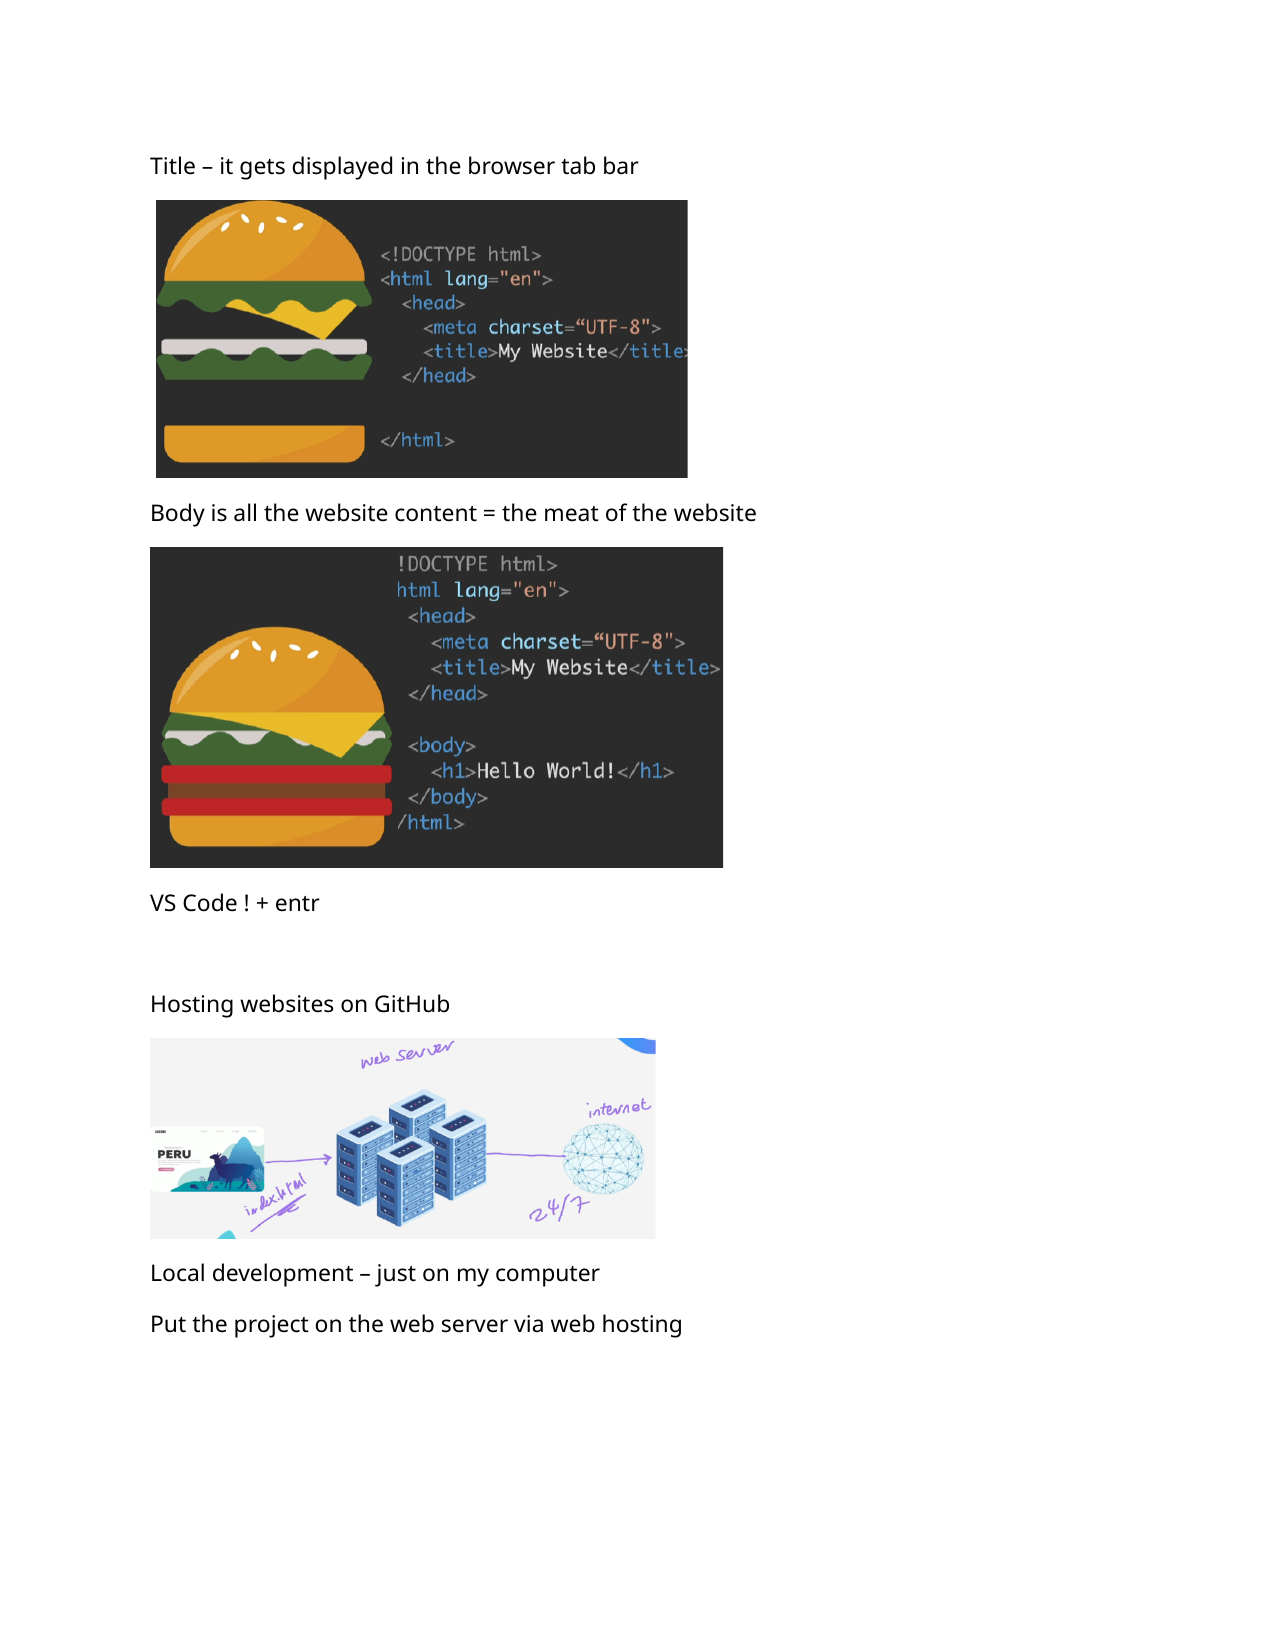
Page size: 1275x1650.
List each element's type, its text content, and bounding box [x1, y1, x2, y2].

text Title – it gets displayed in the browser tab bar [150, 150, 1125, 181]
text VS Code ! + entr [150, 887, 1125, 918]
picture [156, 200, 688, 478]
text Put the project on the web server via web hosting [150, 1308, 1125, 1339]
text Local development – just on my computer [150, 1257, 1125, 1288]
text Hosting websites on GitHub [150, 988, 1125, 1019]
picture [150, 547, 724, 868]
picture [150, 1038, 656, 1239]
text Body is all the website content = the meat of the website [150, 497, 1125, 528]
